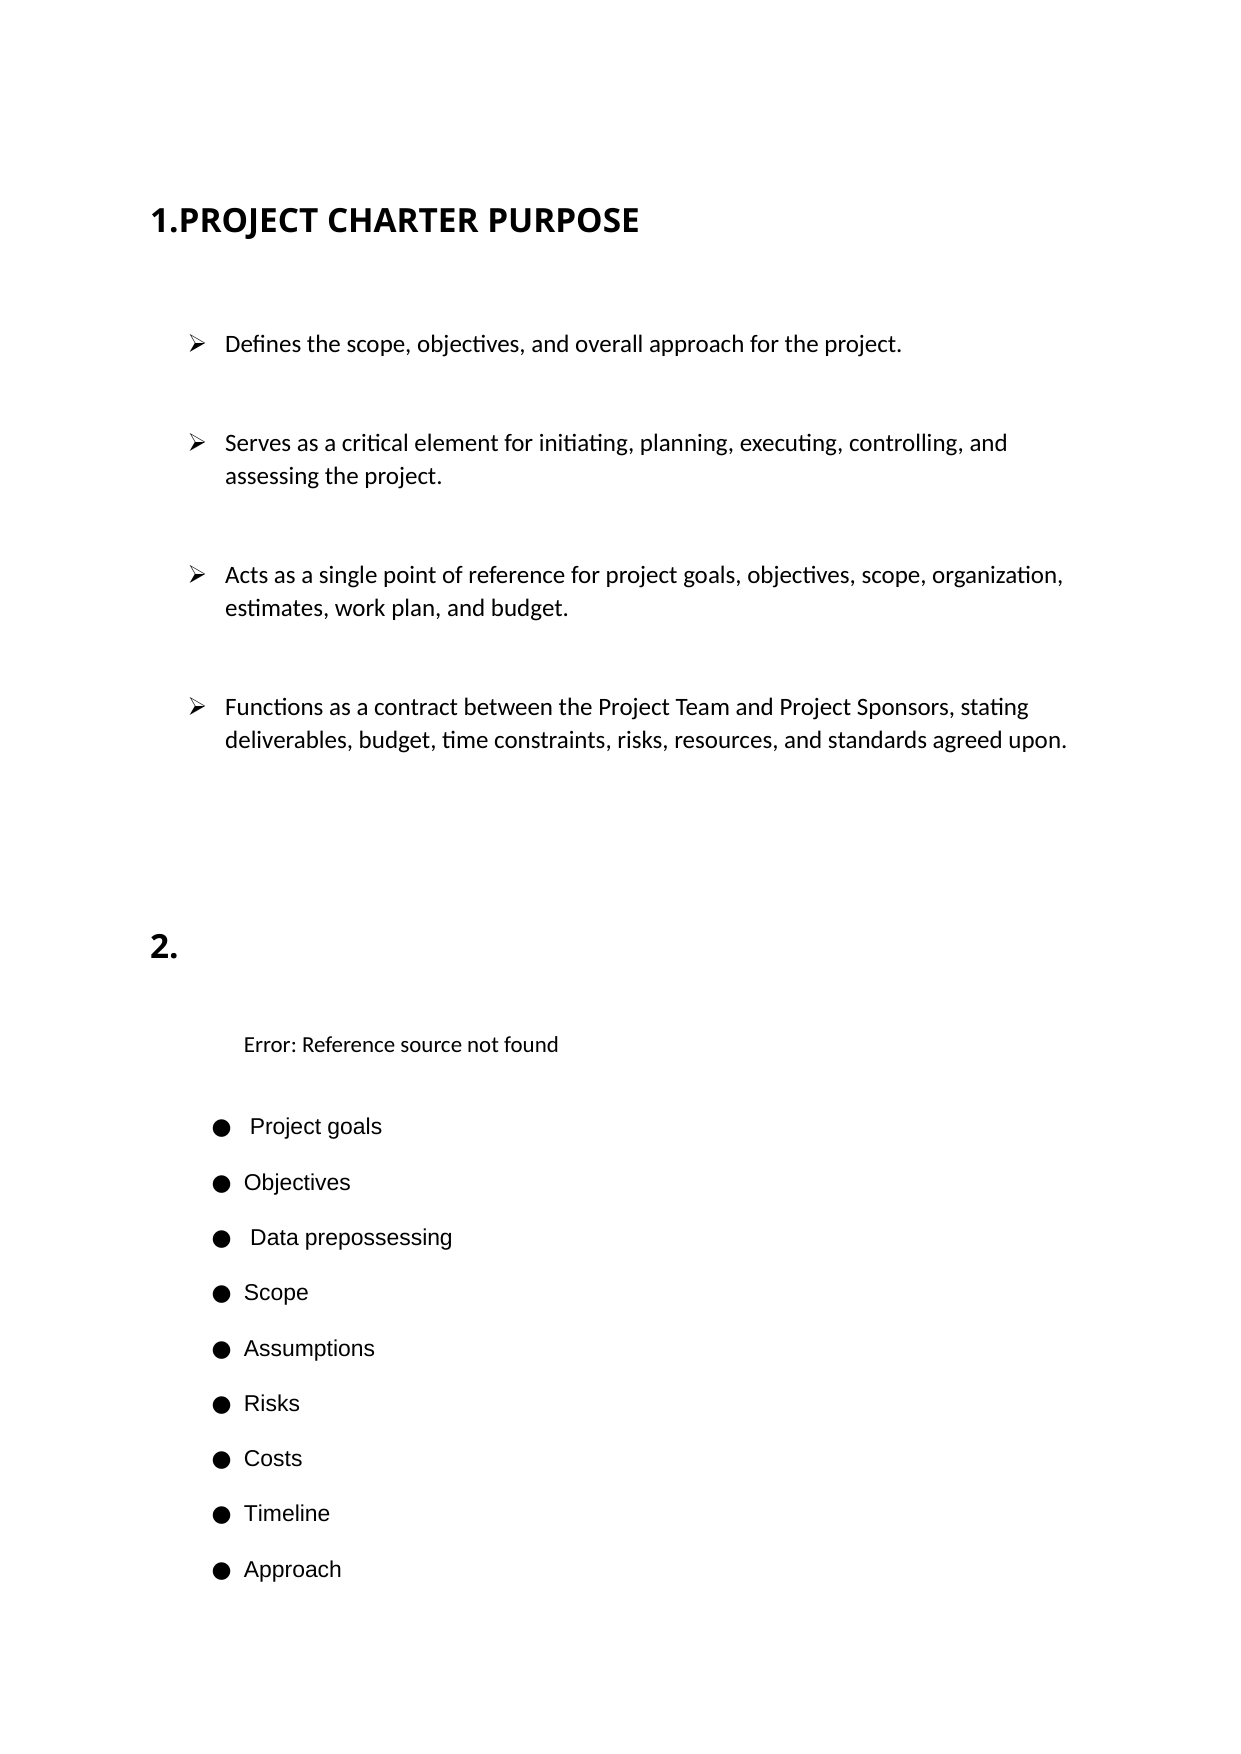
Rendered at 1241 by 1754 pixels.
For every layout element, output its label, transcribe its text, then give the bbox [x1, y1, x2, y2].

list Assumptions [211, 1322, 1090, 1369]
list Acts as a single point of reference for project goals, objectives, scope, organization, estimates, work plan, and budget. [187, 559, 1090, 623]
list Approach [211, 1543, 1090, 1590]
list Objectives [211, 1156, 1090, 1203]
list Timeline [211, 1488, 1090, 1535]
list Defines the scope, objectives, and overall approach for the project. [187, 328, 1090, 359]
list Project goals [211, 1101, 1090, 1148]
list Data prepossessing [211, 1211, 1090, 1258]
list Scope [211, 1267, 1090, 1314]
list Serves as a critical element for initiating, planning, executing, controlling, and assessing the project. [187, 427, 1090, 491]
list Functions as a contract between the Project Team and Project Sponsors, stating deliverables, budget, time constraints, risks, resources, and standards agreed upon. [187, 691, 1090, 755]
list Risks [211, 1377, 1090, 1424]
text 2. PROJECT EXECUTIVE SUMMARY [150, 923, 1090, 968]
list Costs [211, 1433, 1090, 1479]
text 1.PROJECT CHARTER PURPOSE [150, 197, 1090, 242]
